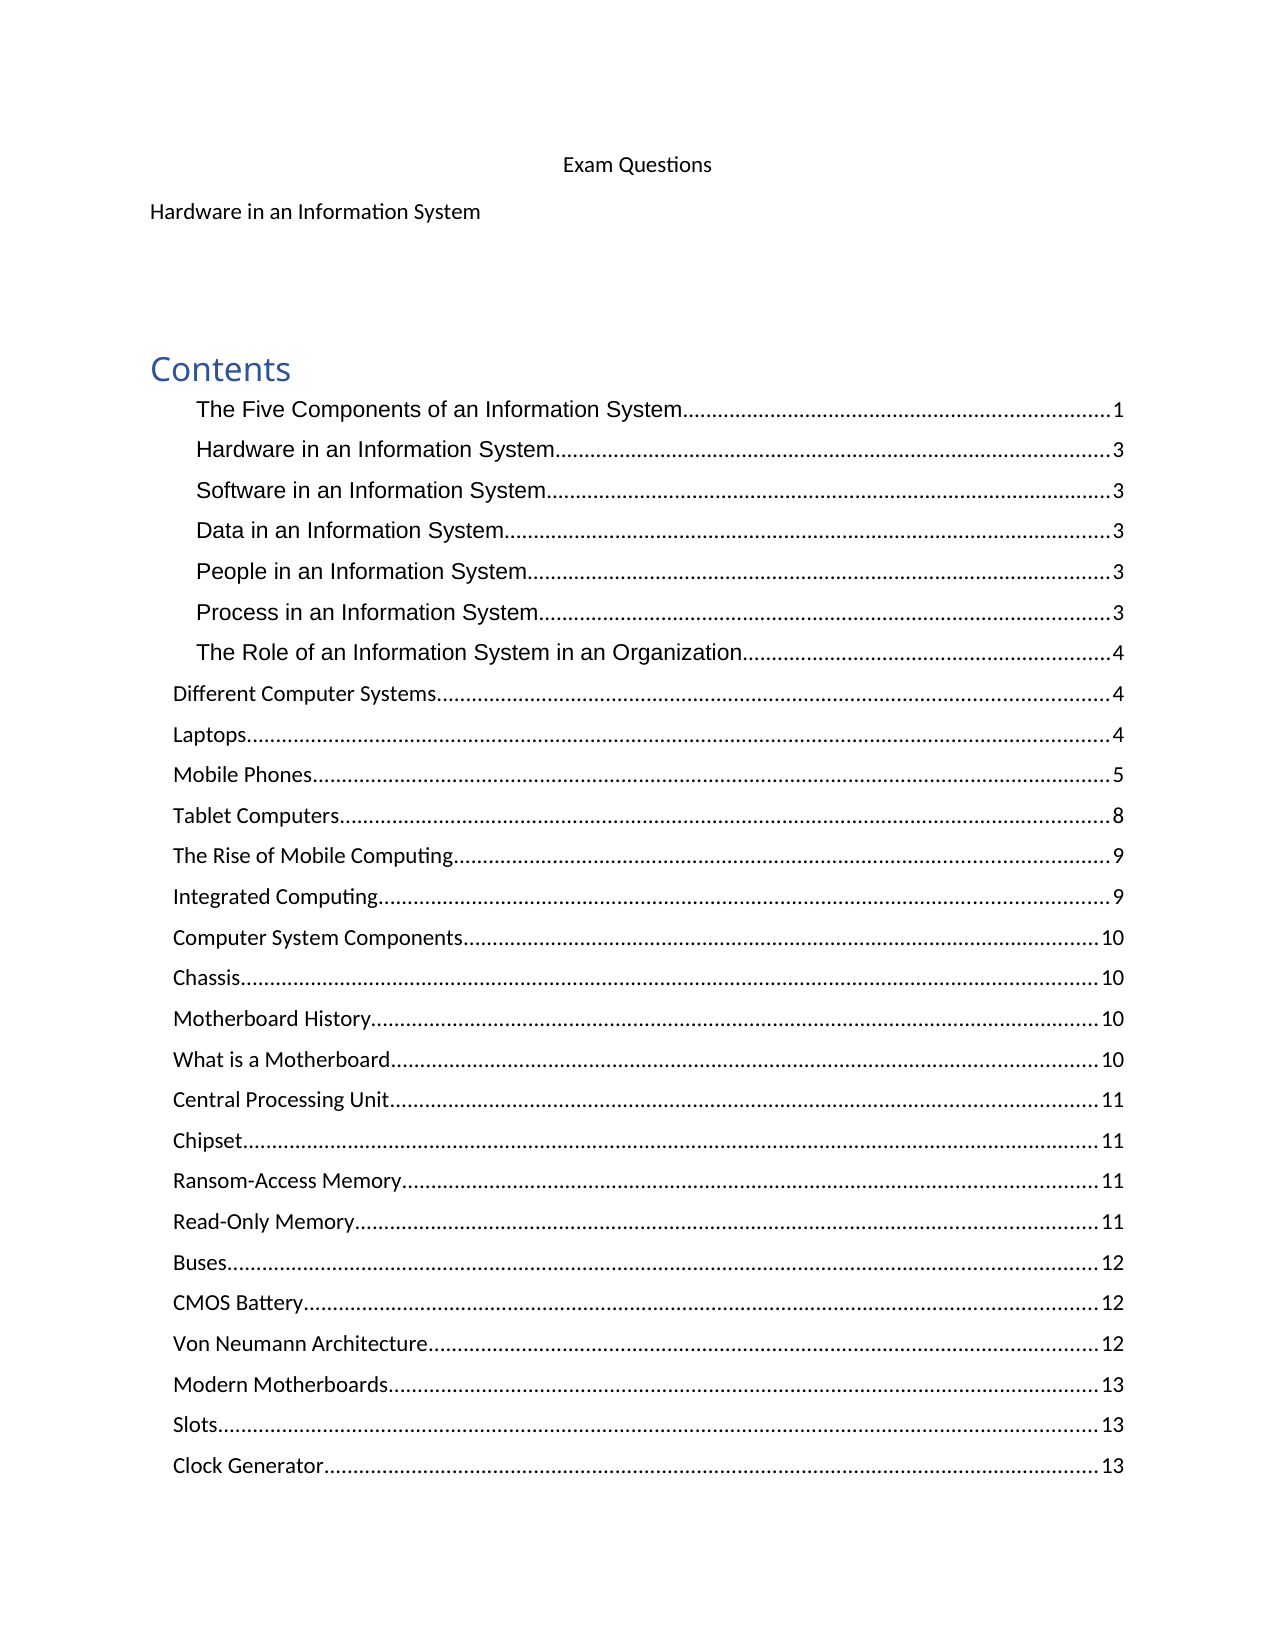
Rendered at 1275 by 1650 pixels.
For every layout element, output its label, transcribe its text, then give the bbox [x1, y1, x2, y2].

text Hardware in an Information System [150, 197, 1125, 225]
text Exam Questions [150, 150, 1125, 178]
